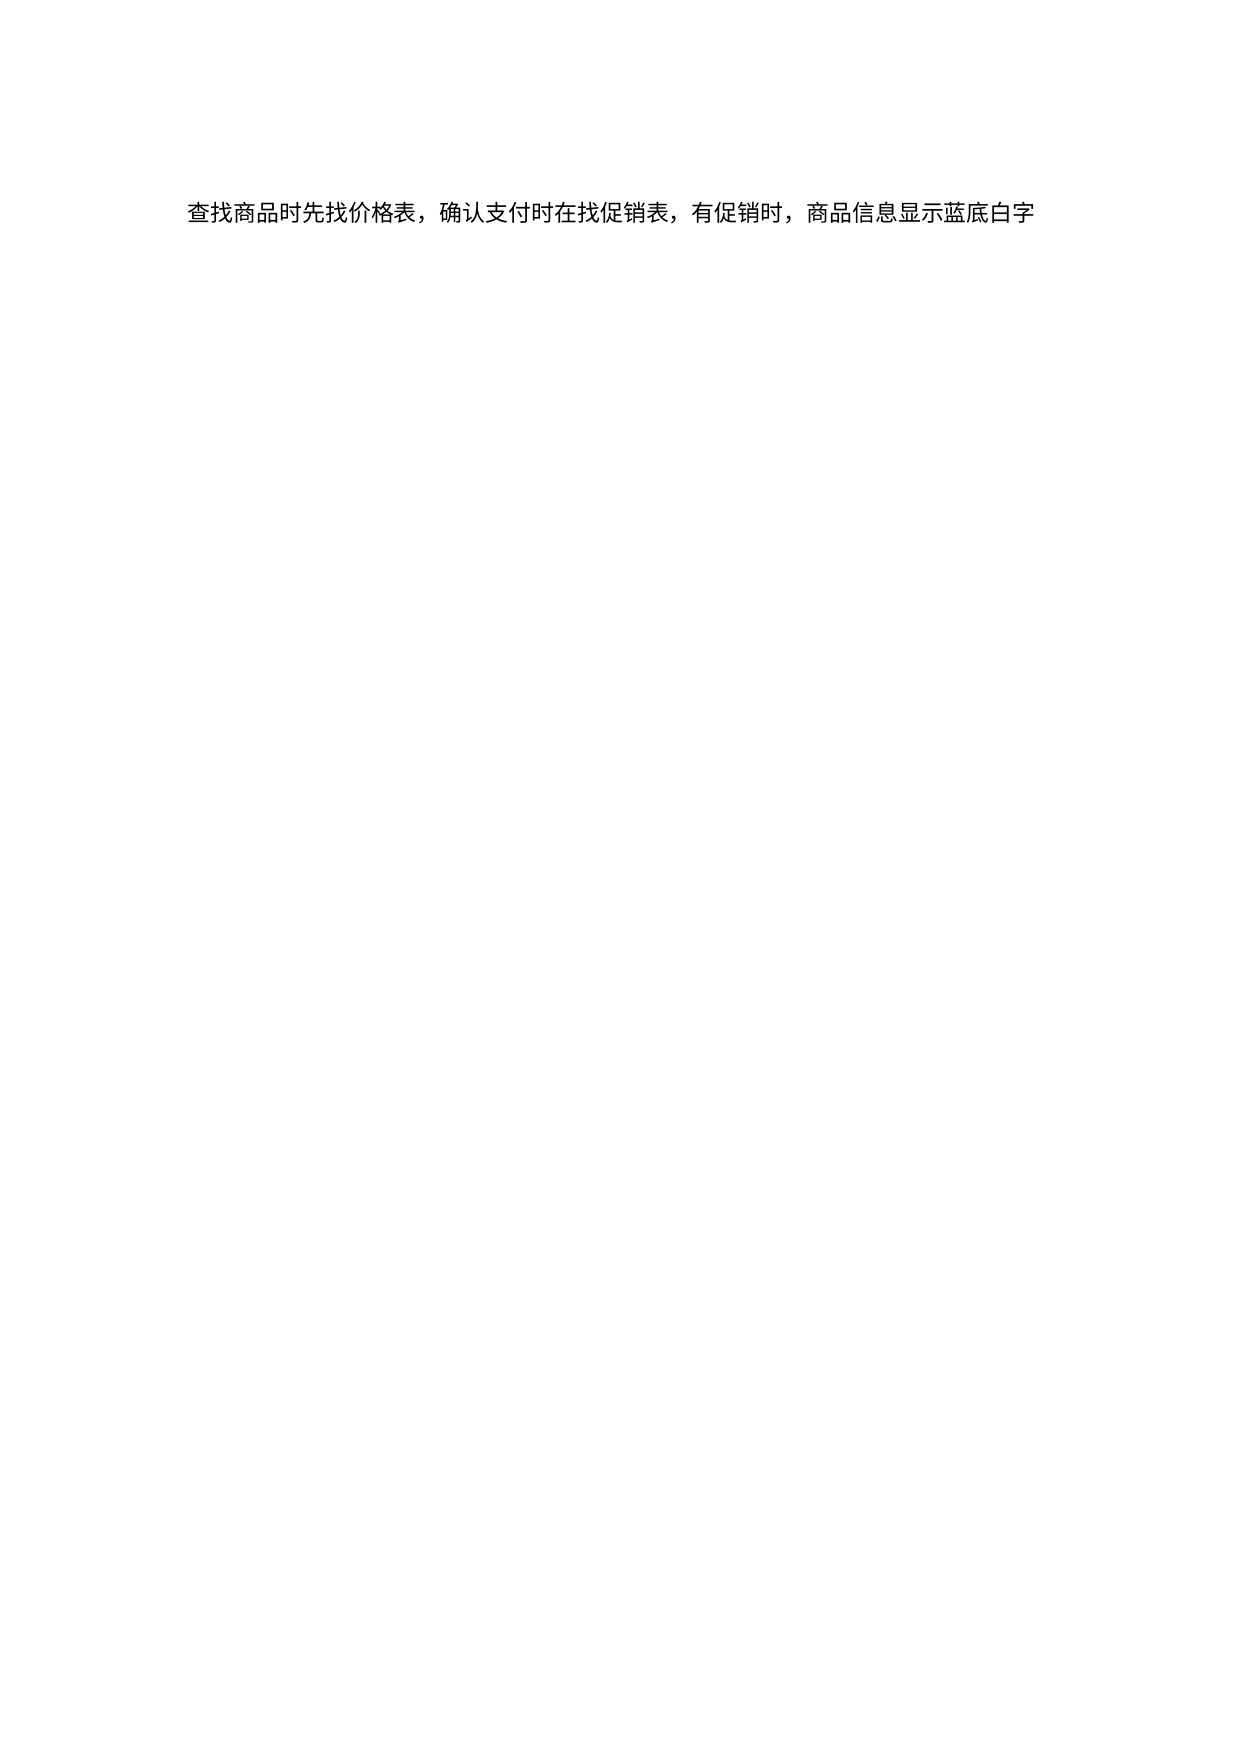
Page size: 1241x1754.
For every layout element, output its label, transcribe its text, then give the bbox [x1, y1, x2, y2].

text 查找商品时先找价格表，确认支付时在找促销表，有促销时，商品信息显示蓝底白字 [187, 194, 1053, 228]
